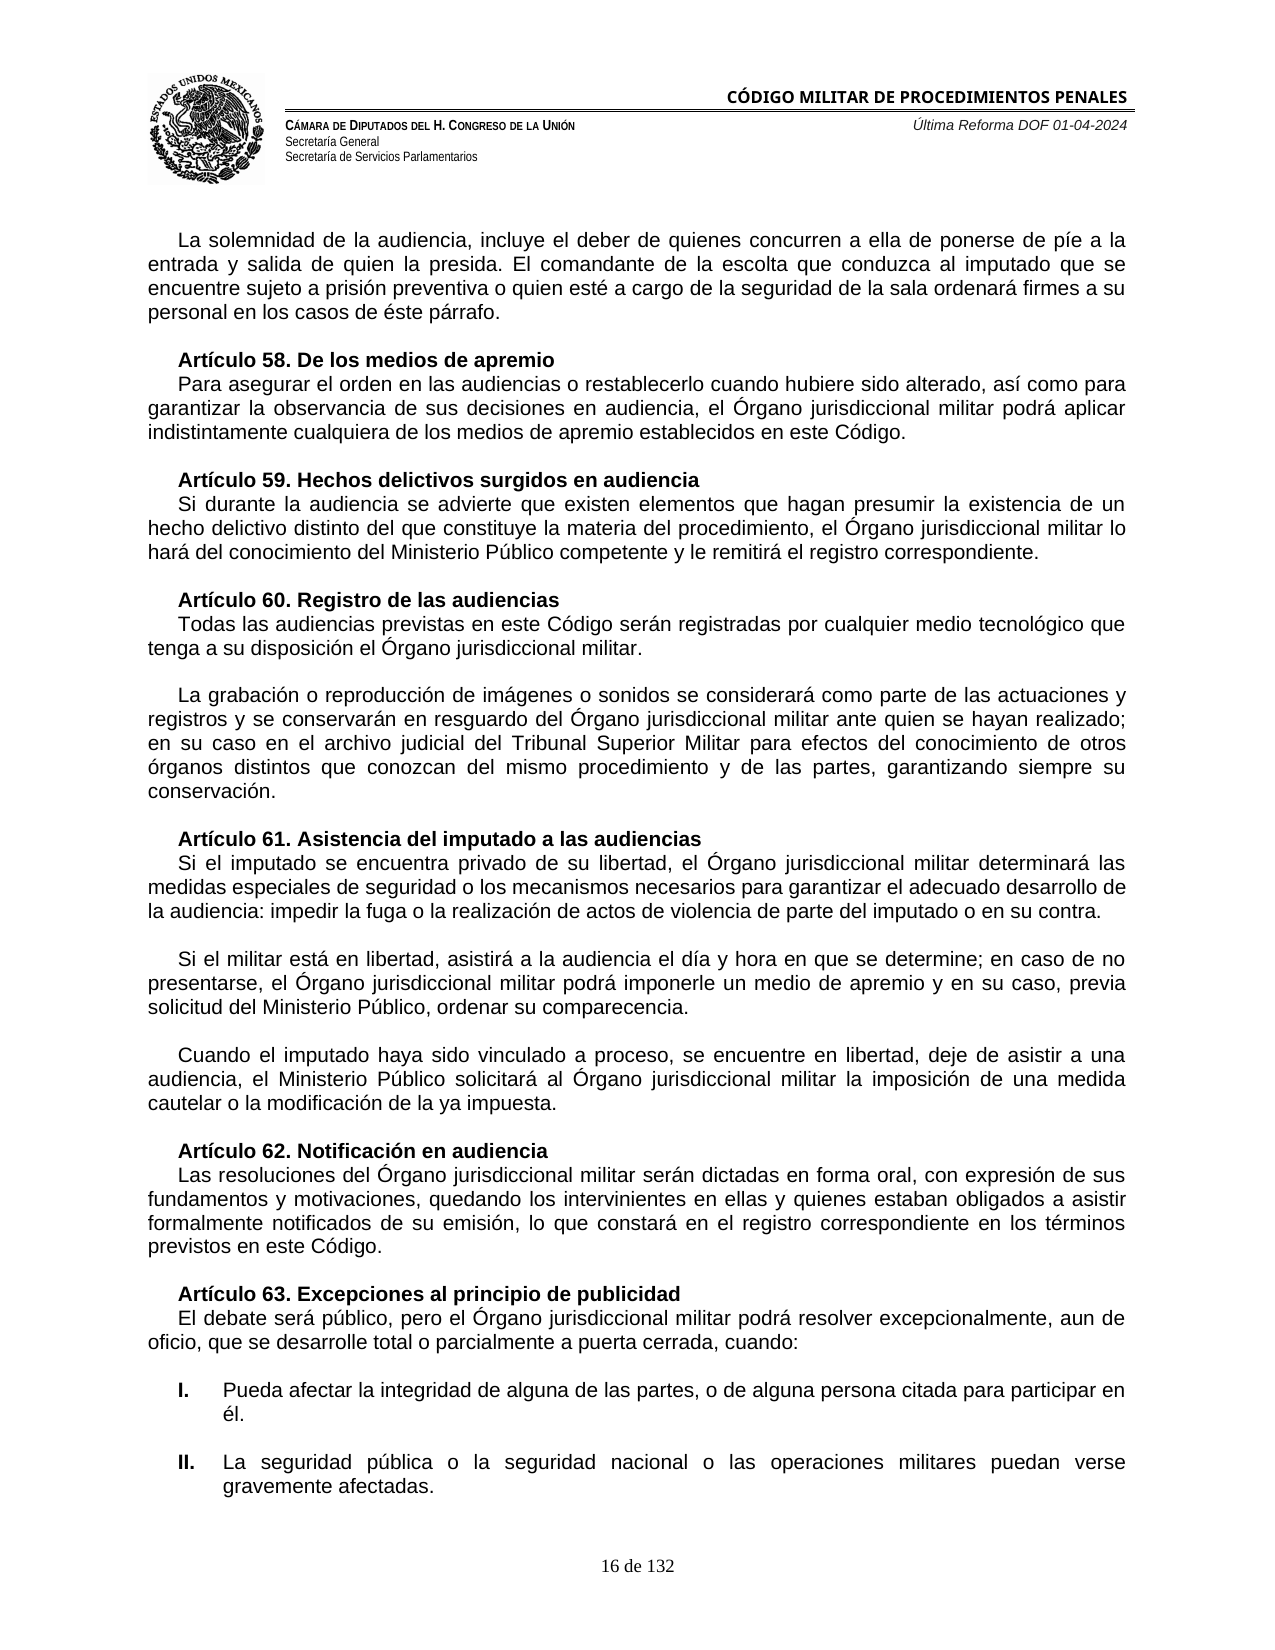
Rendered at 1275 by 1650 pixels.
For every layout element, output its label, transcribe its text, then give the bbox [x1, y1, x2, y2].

text Cuando el imputado haya sido vinculado a proceso, se encuentre en libertad, deje de asistir a una audiencia, el Ministerio Público solicitará al Órgano jurisdiccional militar la imposición de una medida cautelar o la modificación de la ya impuesta. [148, 1043, 1127, 1114]
text La grabación o reproducción de imágenes o sonidos se considerará como parte de las actuaciones y registros y se conservarán en resguardo del Órgano jurisdiccional militar ante quien se hayan realizado; en su caso en el archivo judicial del Tribunal Superior Militar para efectos del conocimiento de otros órganos distintos que conozcan del mismo procedimiento y de las partes, garantizando siempre su conservación. [148, 683, 1127, 803]
text Artículo 58. De los medios de apremio [148, 348, 1127, 372]
text Si el imputado se encuentra privado de su libertad, el Órgano jurisdiccional militar determinará las medidas especiales de seguridad o los mecanismos necesarios para garantizar el adecuado desarrollo de la audiencia: impedir la fuga o la realización de actos de violencia de parte del imputado o en su contra. [148, 851, 1127, 923]
text Artículo 61. Asistencia del imputado a las audiencias [148, 827, 1127, 851]
text Artículo 63. Excepciones al principio de publicidad [148, 1282, 1127, 1306]
text Si durante la audiencia se advierte que existen elementos que hagan presumir la existencia de un hecho delictivo distinto del que constituye la materia del procedimiento, el Órgano jurisdiccional militar lo hará del conocimiento del Ministerio Público competente y le remitirá el registro correspondiente. [148, 492, 1127, 563]
text Para asegurar el orden en las audiencias o restablecerlo cuando hubiere sido alterado, así como para garantizar la observancia de sus decisiones en audiencia, el Órgano jurisdiccional militar podrá aplicar indistintamente cualquiera de los medios de apremio establecidos en este Código. [148, 372, 1127, 444]
text Artículo 60. Registro de las audiencias [148, 587, 1127, 611]
text I. Pueda afectar la integridad de alguna de las partes, o de alguna persona citada para participar en él. [178, 1378, 1127, 1426]
text II. La seguridad pública o la seguridad nacional o las operaciones militares puedan verse gravemente afectadas. [178, 1450, 1127, 1498]
text Las resoluciones del Órgano jurisdiccional militar serán dictadas en forma oral, con expresión de sus fundamentos y motivaciones, quedando los intervinientes en ellas y quienes estaban obligados a asistir formalmente notificados de su emisión, lo que constará en el registro correspondiente en los términos previstos en este Código. [148, 1162, 1127, 1258]
text Artículo 62. Notificación en audiencia [148, 1138, 1127, 1162]
text Todas las audiencias previstas en este Código serán registradas por cualquier medio tecnológico que tenga a su disposición el Órgano jurisdiccional militar. [148, 611, 1127, 659]
text El debate será público, pero el Órgano jurisdiccional militar podrá resolver excepcionalmente, aun de oficio, que se desarrolle total o parcialmente a puerta cerrada, cuando: [148, 1306, 1127, 1354]
text La solemnidad de la audiencia, incluye el deber de quienes concurren a ella de ponerse de píe a la entrada y salida de quien la presida. El comandante de la escolta que conduzca al imputado que se encuentre sujeto a prisión preventiva o quien esté a cargo de la seguridad de la sala ordenará firmes a su personal en los casos de éste párrafo. [148, 228, 1127, 324]
text Artículo 59. Hechos delictivos surgidos en audiencia [148, 468, 1127, 492]
text Si el militar está en libertad, asistirá a la audiencia el día y hora en que se determine; en caso de no presentarse, el Órgano jurisdiccional militar podrá imponerle un medio de apremio y en su caso, previa solicitud del Ministerio Público, ordenar su comparecencia. [148, 947, 1127, 1019]
